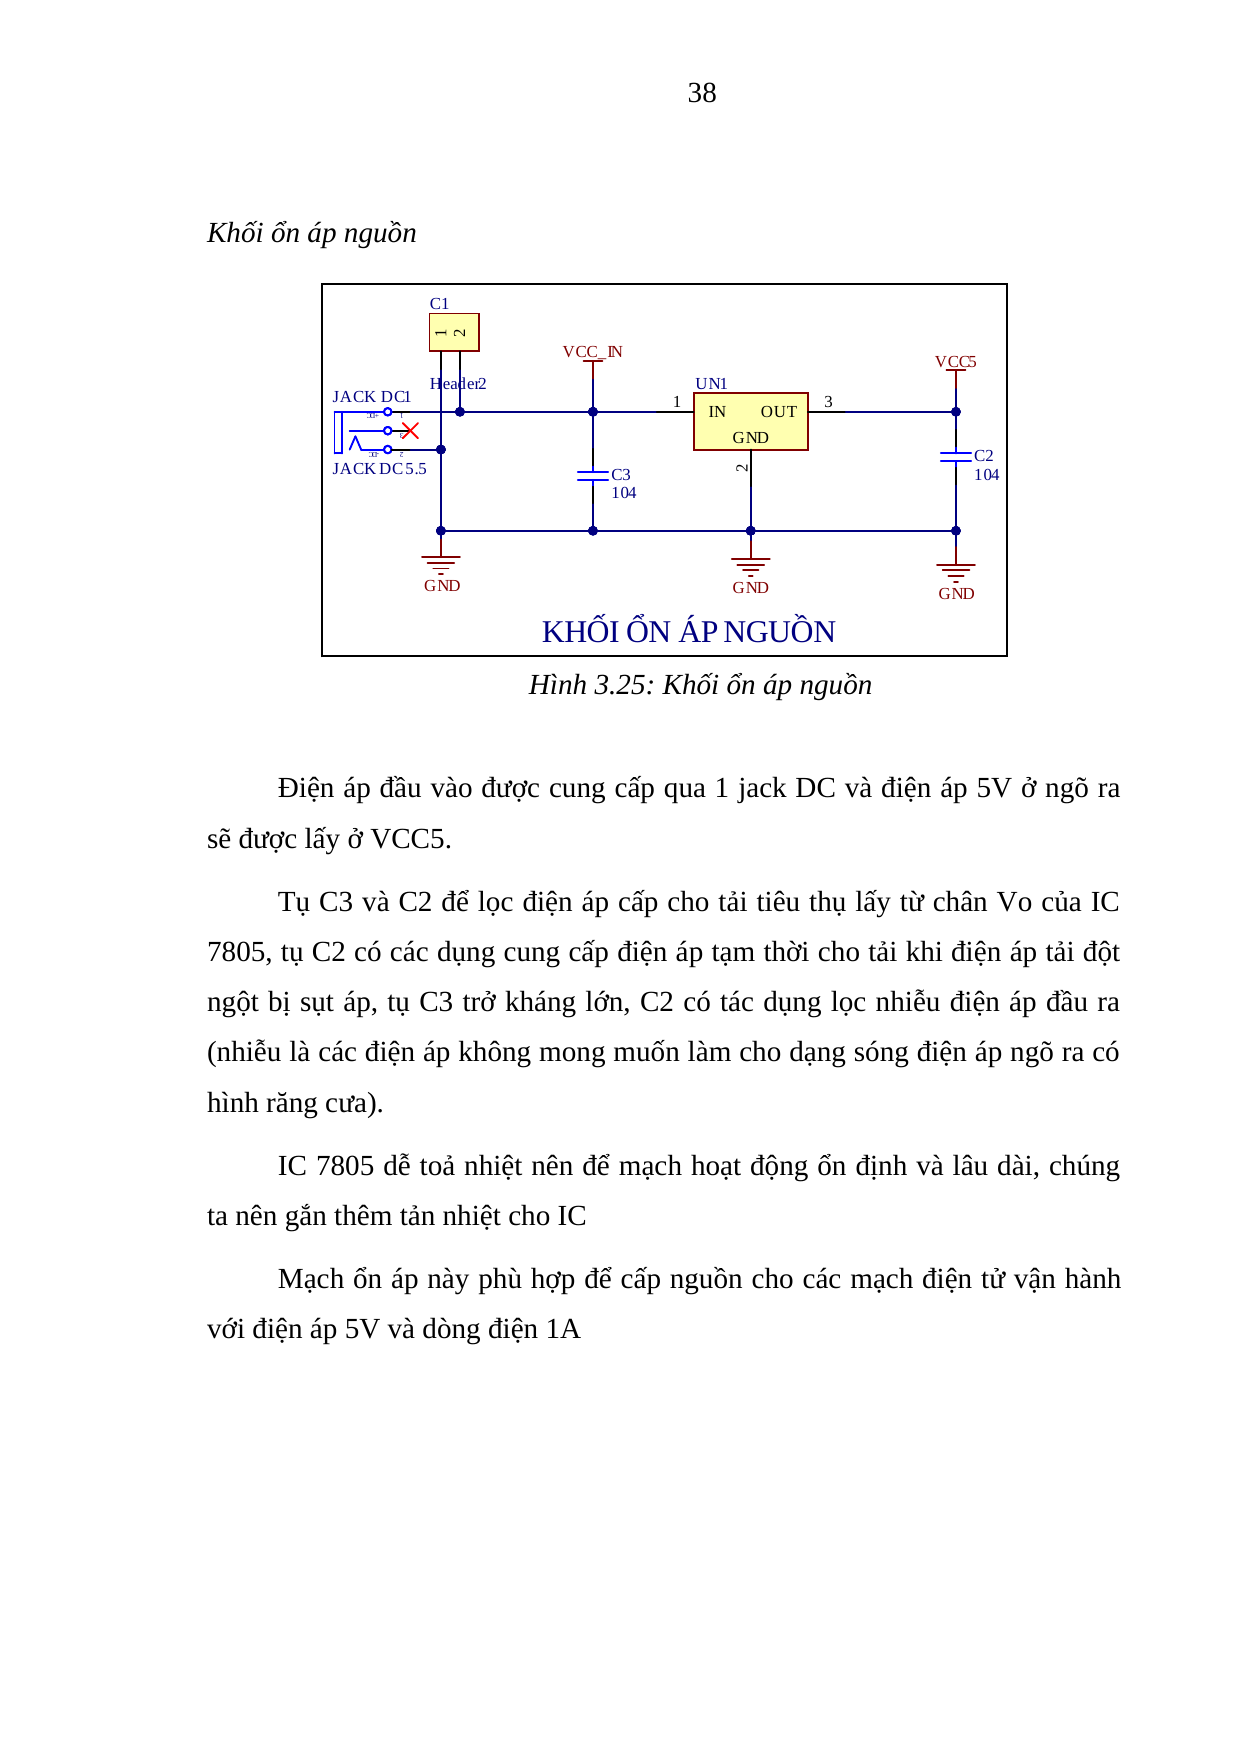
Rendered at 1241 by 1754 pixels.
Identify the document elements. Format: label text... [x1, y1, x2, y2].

text Mạch ổn áp này phù hợp để cấp nguồn cho các mạch điện tử vận hành với điện áp 5V và dòng điện 1A [207, 1261, 1122, 1345]
text Tụ C3 và C2 để lọc điện áp cấp cho tải tiêu thụ lấy từ chân Vo của IC 7805, tụ C2 có các dụng cung cấp điện áp tạm thời cho tải khi điện áp tải đột ngột bị sụt áp, tụ C3 trở kháng lớn, C2 có tác dụng lọc nhiễu điện áp đầu ra (nhiễu là các điện áp không mong muốn làm cho dạng sóng điện áp ngõ ra có hình răng cưa). [207, 884, 1122, 1118]
text IC 7805 dễ toả nhiệt nên để mạch hoạt động ổn định và lâu dài, chúng ta nên gắn thêm tản nhiệt cho IC [207, 1148, 1122, 1232]
text Khối ổn áp nguồn [207, 215, 1122, 248]
text Điện áp đầu vào được cung cấp qua 1 jack DC và điện áp 5V ở ngõ ra sẽ được lấy ở VCC5. [207, 771, 1122, 854]
